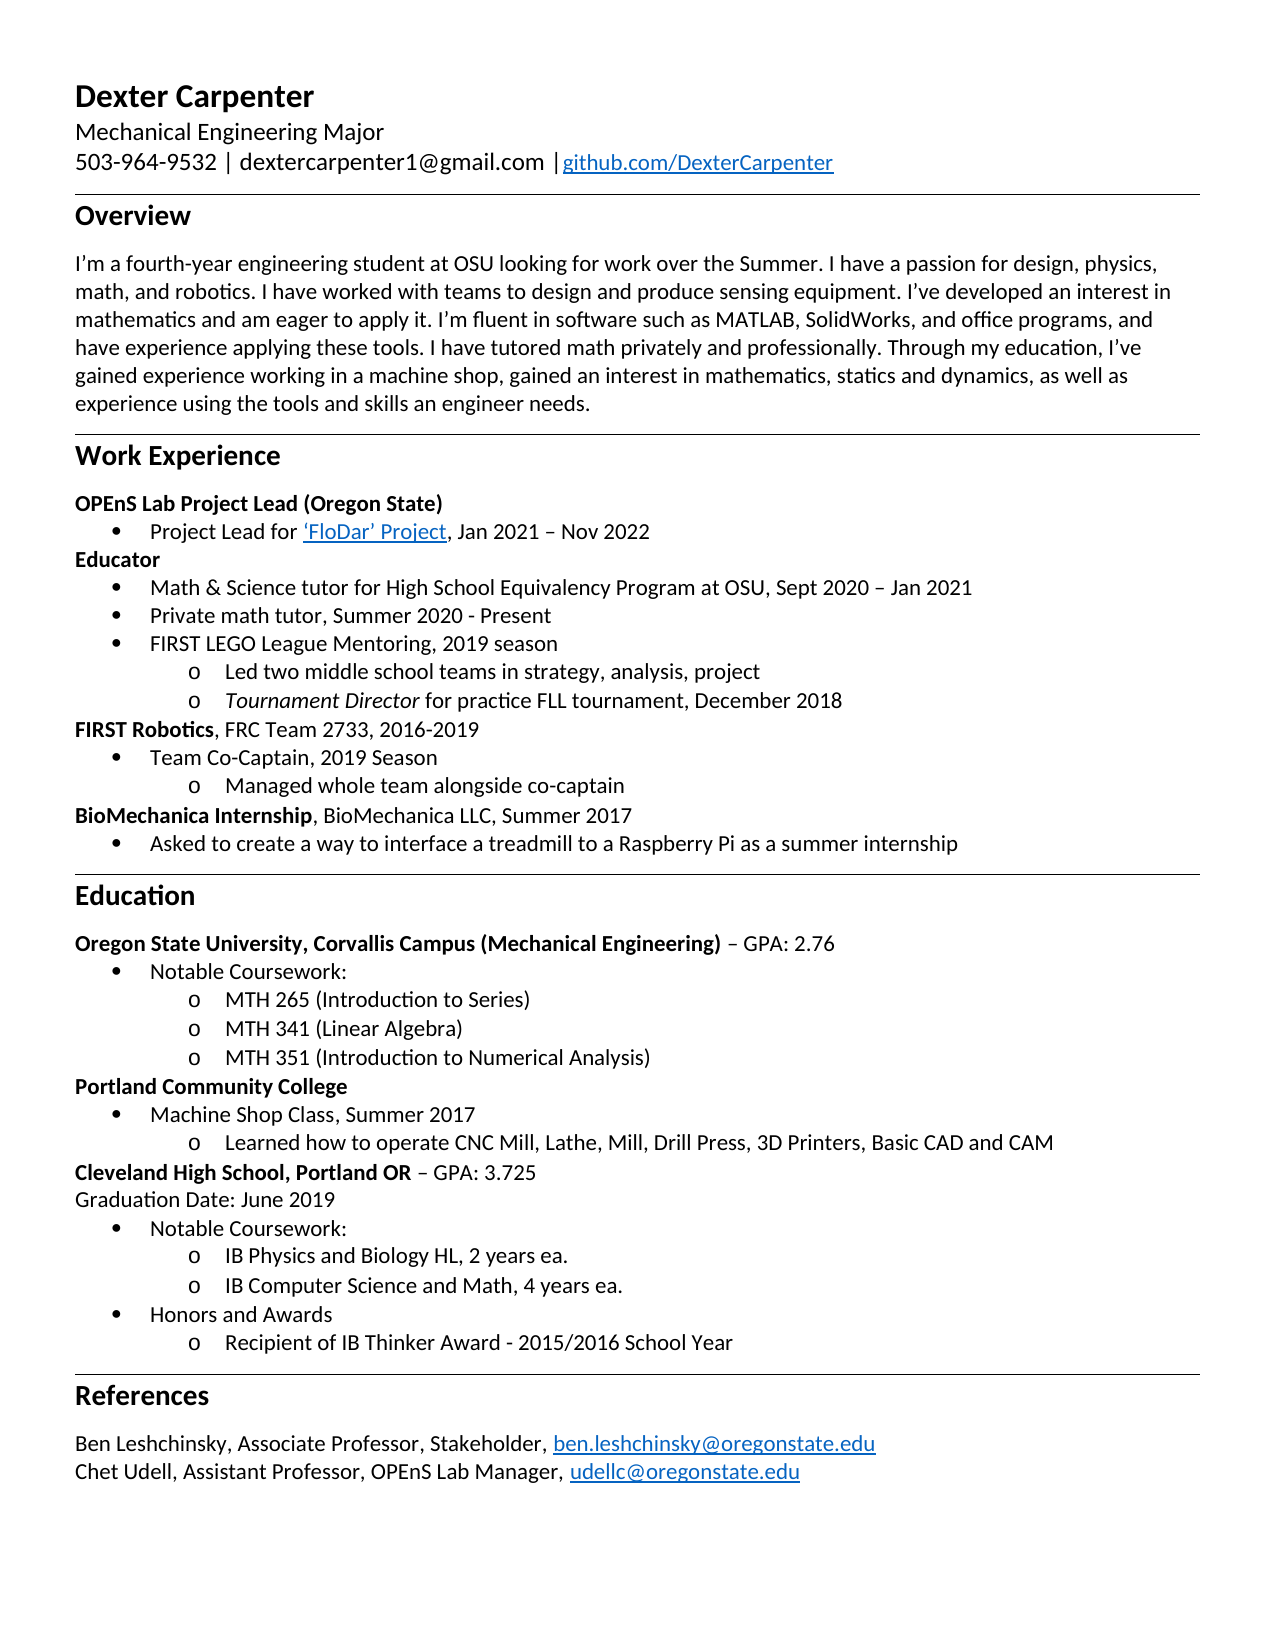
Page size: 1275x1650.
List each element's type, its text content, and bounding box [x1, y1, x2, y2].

list Managed whole team alongside co-captain [187, 772, 1200, 801]
list MTH 351 (Introduction to Numerical Analysis) [187, 1043, 1200, 1072]
text Oregon State University, Corvallis Campus (Mechanical Engineering) – GPA: 2.76 [75, 929, 1200, 957]
text Chet Udell, Assistant Professor, OPEnS Lab Manager, udellc@oregonstate.edu [75, 1457, 1200, 1485]
list Team Co-Captain, 2019 Season [112, 743, 1200, 772]
list Learned how to operate CNC Mill, Lathe, Mill, Drill Press, 3D Printers, Basic CAD and CAM [187, 1128, 1200, 1158]
list Honors and Awards [112, 1300, 1200, 1328]
list Machine Shop Class, Summer 2017 [112, 1100, 1200, 1128]
list MTH 265 (Introduction to Series) [187, 985, 1200, 1014]
text Graduation Date: June 2019 [75, 1186, 1200, 1214]
list IB Computer Science and Math, 4 years ea. [187, 1271, 1200, 1300]
text 503-964-9532 | dextercarpenter1@gmail.com |github.com/DexterCarpenter [75, 146, 1200, 177]
text Portland Community College [75, 1072, 1200, 1100]
list Led two middle school teams in strategy, analysis, project [187, 657, 1200, 686]
text FIRST Robotics, FRC Team 2733, 2016-2019 [75, 716, 1200, 743]
text References [75, 1375, 1200, 1413]
text Dexter Carpenter [75, 75, 1200, 116]
list Tournament Director for practice FLL tournament, December 2018 [187, 686, 1200, 716]
text OPEnS Lab Project Lead (Oregon State) [75, 489, 1200, 517]
text Education [75, 875, 1200, 912]
text BioMechanica Internship, BioMechanica LLC, Summer 2017 [75, 801, 1200, 829]
list Project Lead for ‘FloDar’ Project, Jan 2021 – Nov 2022 [112, 517, 1200, 545]
list IB Physics and Biology HL, 2 years ea. [187, 1242, 1200, 1271]
text Work Experience [75, 435, 1200, 472]
list Private math tutor, Summer 2020 - Present [112, 601, 1200, 629]
text Overview [75, 195, 1200, 232]
list Math & Science tutor for High School Equivalency Program at OSU, Sept 2020 – Jan 2021 [112, 573, 1200, 601]
list FIRST LEGO League Mentoring, 2019 season [112, 629, 1200, 657]
text Ben Leshchinsky, Associate Professor, Stakeholder, ben.leshchinsky@oregonstate.edu [75, 1429, 1200, 1457]
text Cleveland High School, Portland OR – GPA: 3.725 [75, 1158, 1200, 1186]
text Mechanical Engineering Major [75, 116, 1200, 146]
text Educator [75, 545, 1200, 573]
list Notable Coursework: [112, 1214, 1200, 1242]
list MTH 341 (Linear Algebra) [187, 1014, 1200, 1043]
list Notable Coursework: [112, 957, 1200, 985]
text I’m a fourth-year engineering student at OSU looking for work over the Summer. I have a passion for design, physics, math, and robotics. I have worked with teams to design and produce sensing equipment. I’ve developed an interest in mathematics and am eager to apply it. I’m fluent in software such as MATLAB, SolidWorks, and office programs, and have experience applying these tools. I have tutored math privately and professionally. Through my education, I’ve gained experience working in a machine shop, gained an interest in mathematics, statics and dynamics, as well as experience using the tools and skills an engineer needs. [75, 249, 1200, 417]
list Asked to create a way to interface a treadmill to a Raspberry Pi as a summer internship [112, 829, 1200, 857]
list Recipient of IB Thinker Award - 2015/2016 School Year [187, 1328, 1200, 1357]
